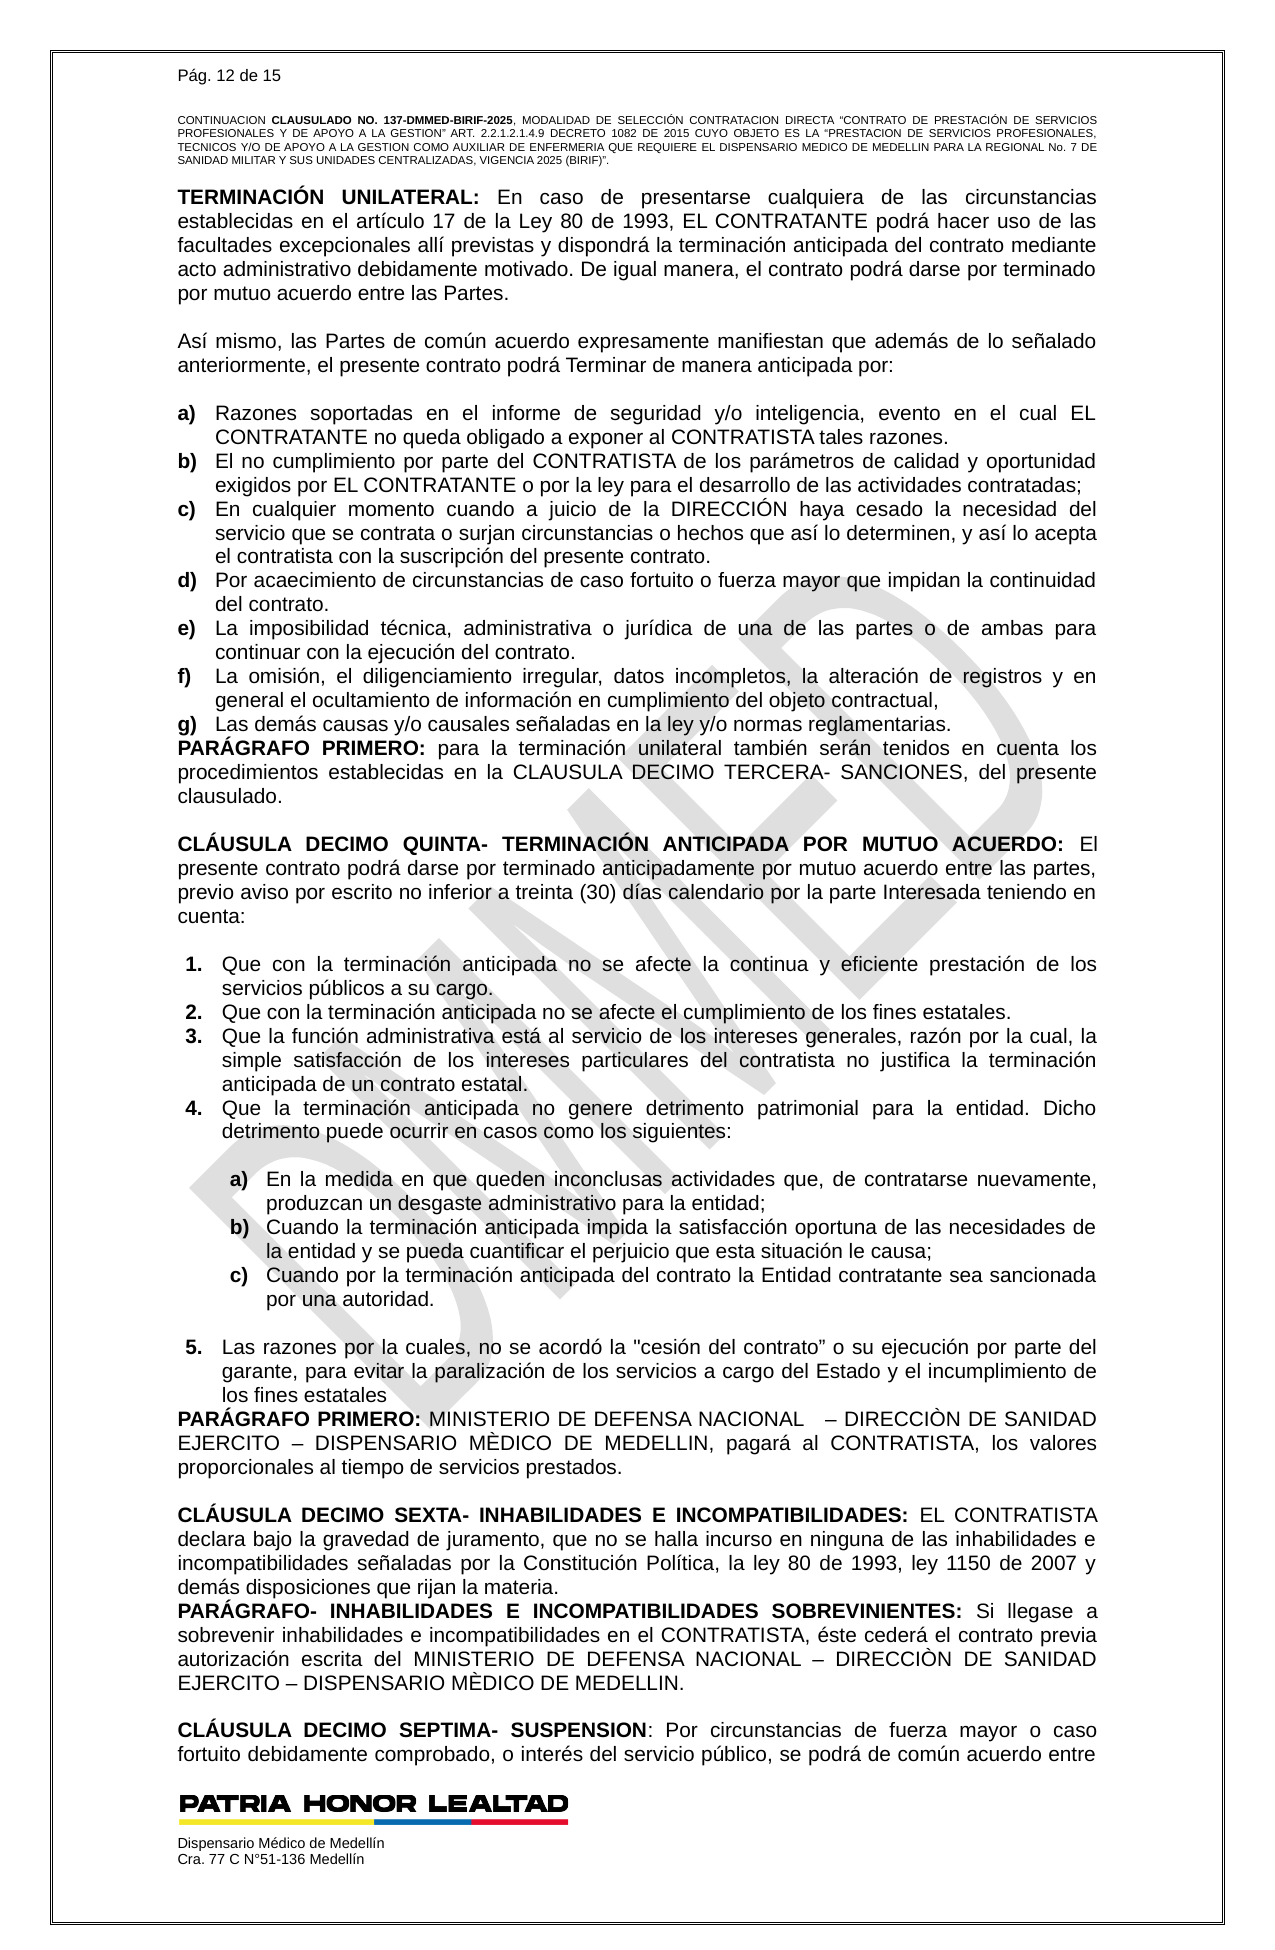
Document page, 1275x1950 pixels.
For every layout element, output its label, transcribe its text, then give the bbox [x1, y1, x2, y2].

text TERMINACIÓN UNILATERAL: En caso de presentarse cualquiera de las circunstancias establecidas en el artículo 17 de la Ley 80 de 1993, EL CONTRATANTE podrá hacer uso de las facultades excepcionales allí previstas y dispondrá la terminación anticipada del contrato mediante acto administrativo debidamente motivado. De igual manera, el contrato podrá darse por terminado por mutuo acuerdo entre las Partes. [177, 185, 1098, 305]
list El no cumplimiento por parte del CONTRATISTA de los parámetros de calidad y oportunidad exigidos por EL CONTRATANTE o por la ley para el desarrollo de las actividades contratadas; [177, 448, 1098, 496]
list Cuando la terminación anticipada impida la satisfacción oportuna de las necesidades de la entidad y se pueda cuantificar el perjuicio que esta situación le causa; [229, 1215, 1098, 1263]
list La omisión, el diligenciamiento irregular, datos incompletos, la alteración de registros y en general el ocultamiento de información en cumplimiento del objeto contractual, [177, 664, 1098, 712]
list Razones soportadas en el informe de seguridad y/o inteligencia, evento en el cual EL CONTRATANTE no queda obligado a exponer al CONTRATISTA tales razones. [177, 401, 1098, 448]
list En la medida en que queden inconclusas actividades que, de contratarse nuevamente, produzcan un desgaste administrativo para la entidad; [229, 1167, 1098, 1215]
list Que la terminación anticipada no genere detrimento patrimonial para la entidad. Dicho detrimento puede ocurrir en casos como los siguientes: [185, 1095, 1098, 1143]
picture [179, 1795, 569, 1825]
text CLÁUSULA DECIMO QUINTA- TERMINACIÓN ANTICIPADA POR MUTUO ACUERDO: El presente contrato podrá darse por terminado anticipadamente por mutuo acuerdo entre las partes, previo aviso por escrito no inferior a treinta (30) días calendario por la parte Interesada teniendo en cuenta: [177, 832, 1098, 928]
list Que la función administrativa está al servicio de los intereses generales, razón por la cual, la simple satisfacción de los intereses particulares del contratista no justifica la terminación anticipada de un contrato estatal. [185, 1023, 1098, 1095]
text PARÁGRAFO PRIMERO: para la terminación unilateral también serán tenidos en cuenta los procedimientos establecidas en la CLAUSULA DECIMO TERCERA- SANCIONES, del presente clausulado. [177, 736, 1098, 808]
list La imposibilidad técnica, administrativa o jurídica de una de las partes o de ambas para continuar con la ejecución del contrato. [177, 616, 1098, 664]
list Que con la terminación anticipada no se afecte la continua y eficiente prestación de los servicios públicos a su cargo. [185, 952, 1098, 999]
text PARÁGRAFO- INHABILIDADES E INCOMPATIBILIDADES SOBREVINIENTES: Si llegase a sobrevenir inhabilidades e incompatibilidades en el CONTRATISTA, éste cederá el contrato previa autorización escrita del MINISTERIO DE DEFENSA NACIONAL – DIRECCIÒN DE SANIDAD EJERCITO – DISPENSARIO MÈDICO DE MEDELLIN. [177, 1598, 1098, 1694]
list En cualquier momento cuando a juicio de la DIRECCIÓN haya cesado la necesidad del servicio que se contrata o surjan circunstancias o hechos que así lo determinen, y así lo acepta el contratista con la suscripción del presente contrato. [177, 496, 1098, 568]
list Por acaecimiento de circunstancias de caso fortuito o fuerza mayor que impidan la continuidad del contrato. [177, 568, 1098, 616]
list Cuando por la terminación anticipada del contrato la Entidad contratante sea sancionada por una autoridad. [229, 1263, 1098, 1311]
text CLÁUSULA DECIMO SEXTA- INHABILIDADES E INCOMPATIBILIDADES: EL CONTRATISTA declara bajo la gravedad de juramento, que no se halla incurso en ninguna de las inhabilidades e incompatibilidades señaladas por la Constitución Política, la ley 80 de 1993, ley 1150 de 2007 y demás disposiciones que rijan la materia. [177, 1503, 1098, 1598]
text PARÁGRAFO PRIMERO: MINISTERIO DE DEFENSA NACIONAL – DIRECCIÒN DE SANIDAD EJERCITO – DISPENSARIO MÈDICO DE MEDELLIN, pagará al CONTRATISTA, los valores proporcionales al tiempo de servicios prestados. [177, 1407, 1098, 1479]
list Las razones por la cuales, no se acordó la "cesión del contrato” o su ejecución por parte del garante, para evitar la paralización de los servicios a cargo del Estado y el incumplimiento de los fines estatales [185, 1335, 1098, 1407]
list Las demás causas y/o causales señaladas en la ley y/o normas reglamentarias. [177, 712, 1098, 736]
list Que con la terminación anticipada no se afecte el cumplimiento de los fines estatales. [185, 999, 1098, 1023]
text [177, 1718, 1098, 1766]
text Así mismo, las Partes de común acuerdo expresamente manifiestan que además de lo señalado anteriormente, el presente contrato podrá Terminar de manera anticipada por: [177, 329, 1098, 377]
